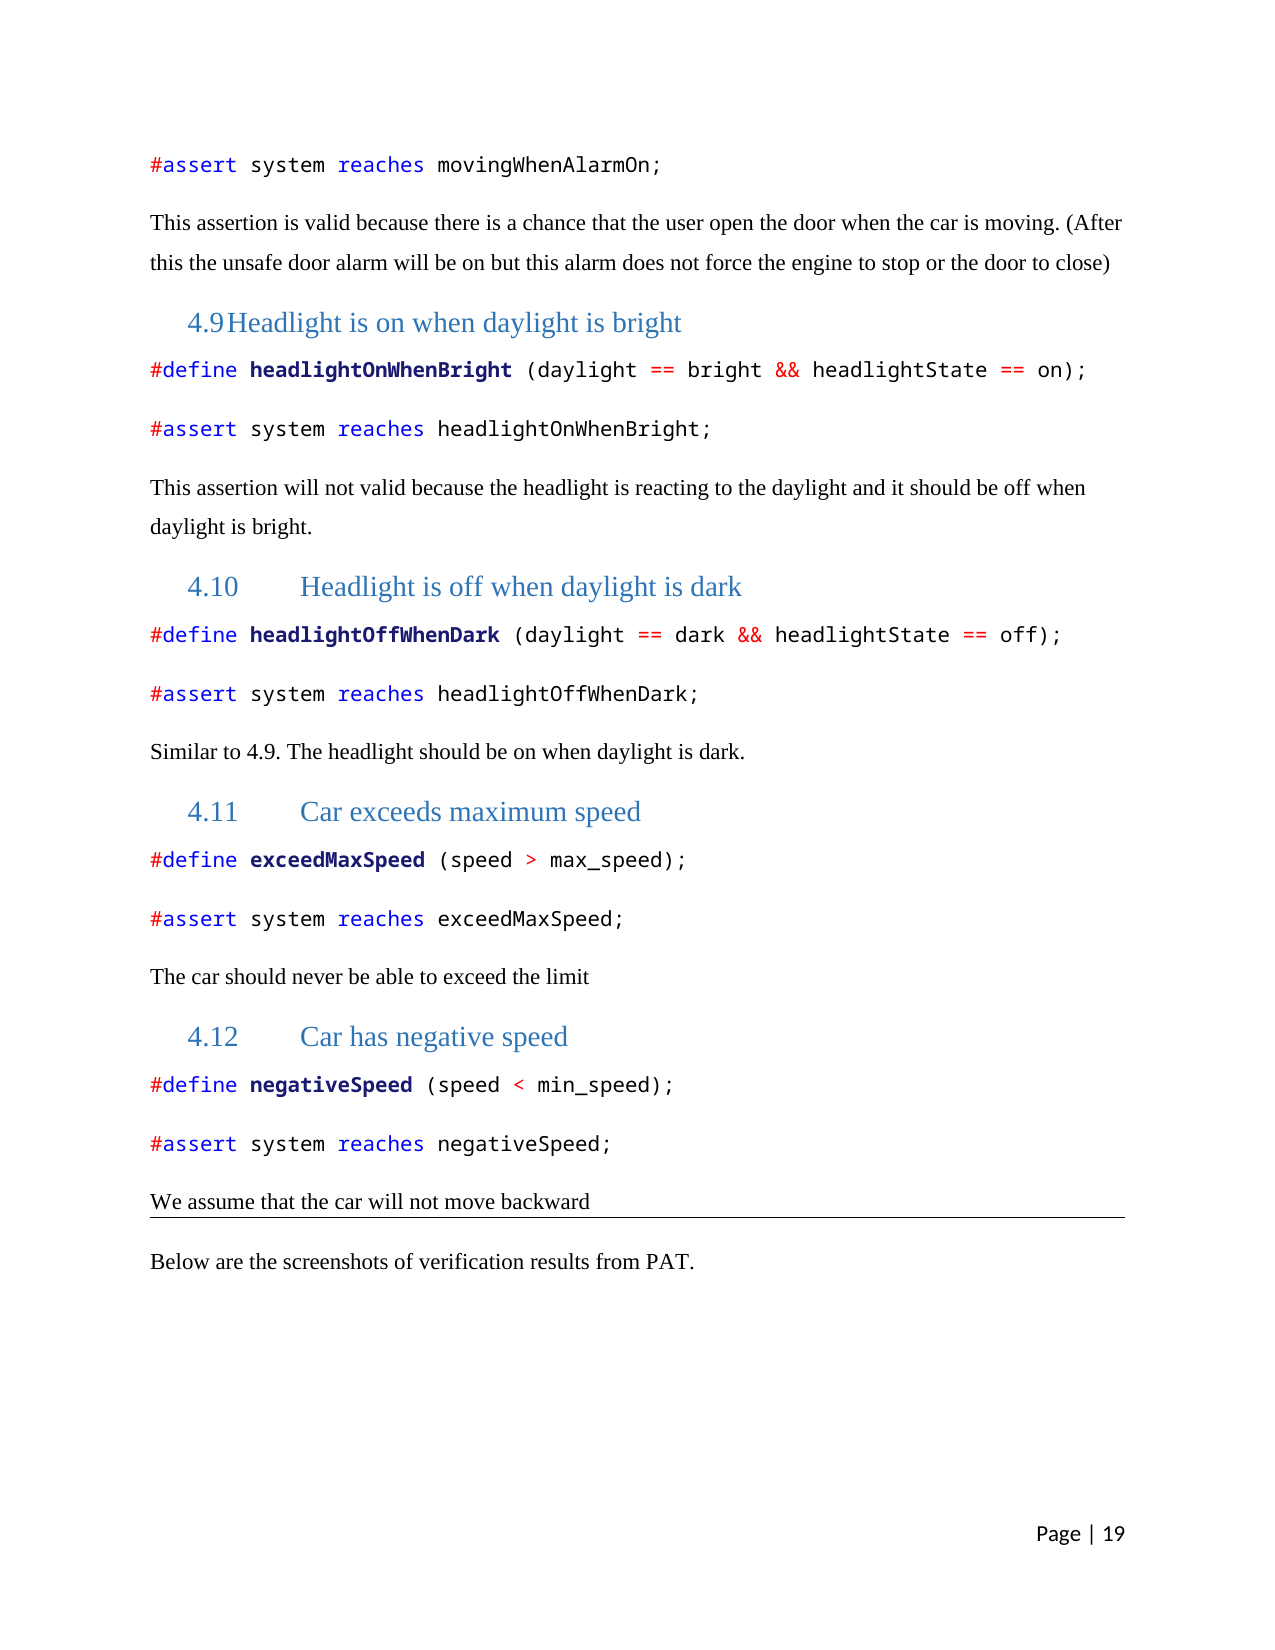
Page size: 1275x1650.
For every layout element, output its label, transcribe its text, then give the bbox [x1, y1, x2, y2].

subtitle Car has negative speed [187, 1019, 1125, 1053]
text Similar to 4.9. The headlight should be on when daylight is dark. [150, 738, 1125, 764]
text #define headlightOnWhenBright (daylight == bright && headlightState == on); [150, 355, 1125, 384]
text #assert system reaches negativeSpeed; [150, 1129, 1125, 1157]
text #assert system reaches exceedMaxSpeed; [150, 904, 1125, 932]
text Below are the screenshots of verification results from PAT. [150, 1248, 1125, 1274]
text #assert system reaches headlightOnWhenBright; [150, 414, 1125, 443]
subtitle Headlight is off when daylight is dark [187, 569, 1125, 603]
text #define headlightOffWhenDark (daylight == dark && headlightState == off); [150, 620, 1125, 648]
subtitle Car exceeds maximum speed [187, 794, 1125, 828]
text This assertion will not valid because the headlight is reacting to the daylight and it should be off when daylight is bright. [150, 474, 1125, 539]
text #assert system reaches movingWhenAlarmOn; [150, 150, 1125, 178]
text We assume that the car will not move backward [150, 1188, 1125, 1217]
text #assert system reaches headlightOffWhenDark; [150, 679, 1125, 707]
subtitle Headlight is on when daylight is bright [187, 305, 1125, 338]
text This assertion is valid because there is a chance that the user open the door when the car is moving. (After this the unsafe door alarm will be on but this alarm does not force the engine to stop or the door to close) [150, 209, 1125, 275]
text The car should never be able to exceed the limit [150, 963, 1125, 989]
text #define negativeSpeed (speed < min_speed); [150, 1070, 1125, 1098]
text #define exceedMaxSpeed (speed > max_speed); [150, 845, 1125, 873]
